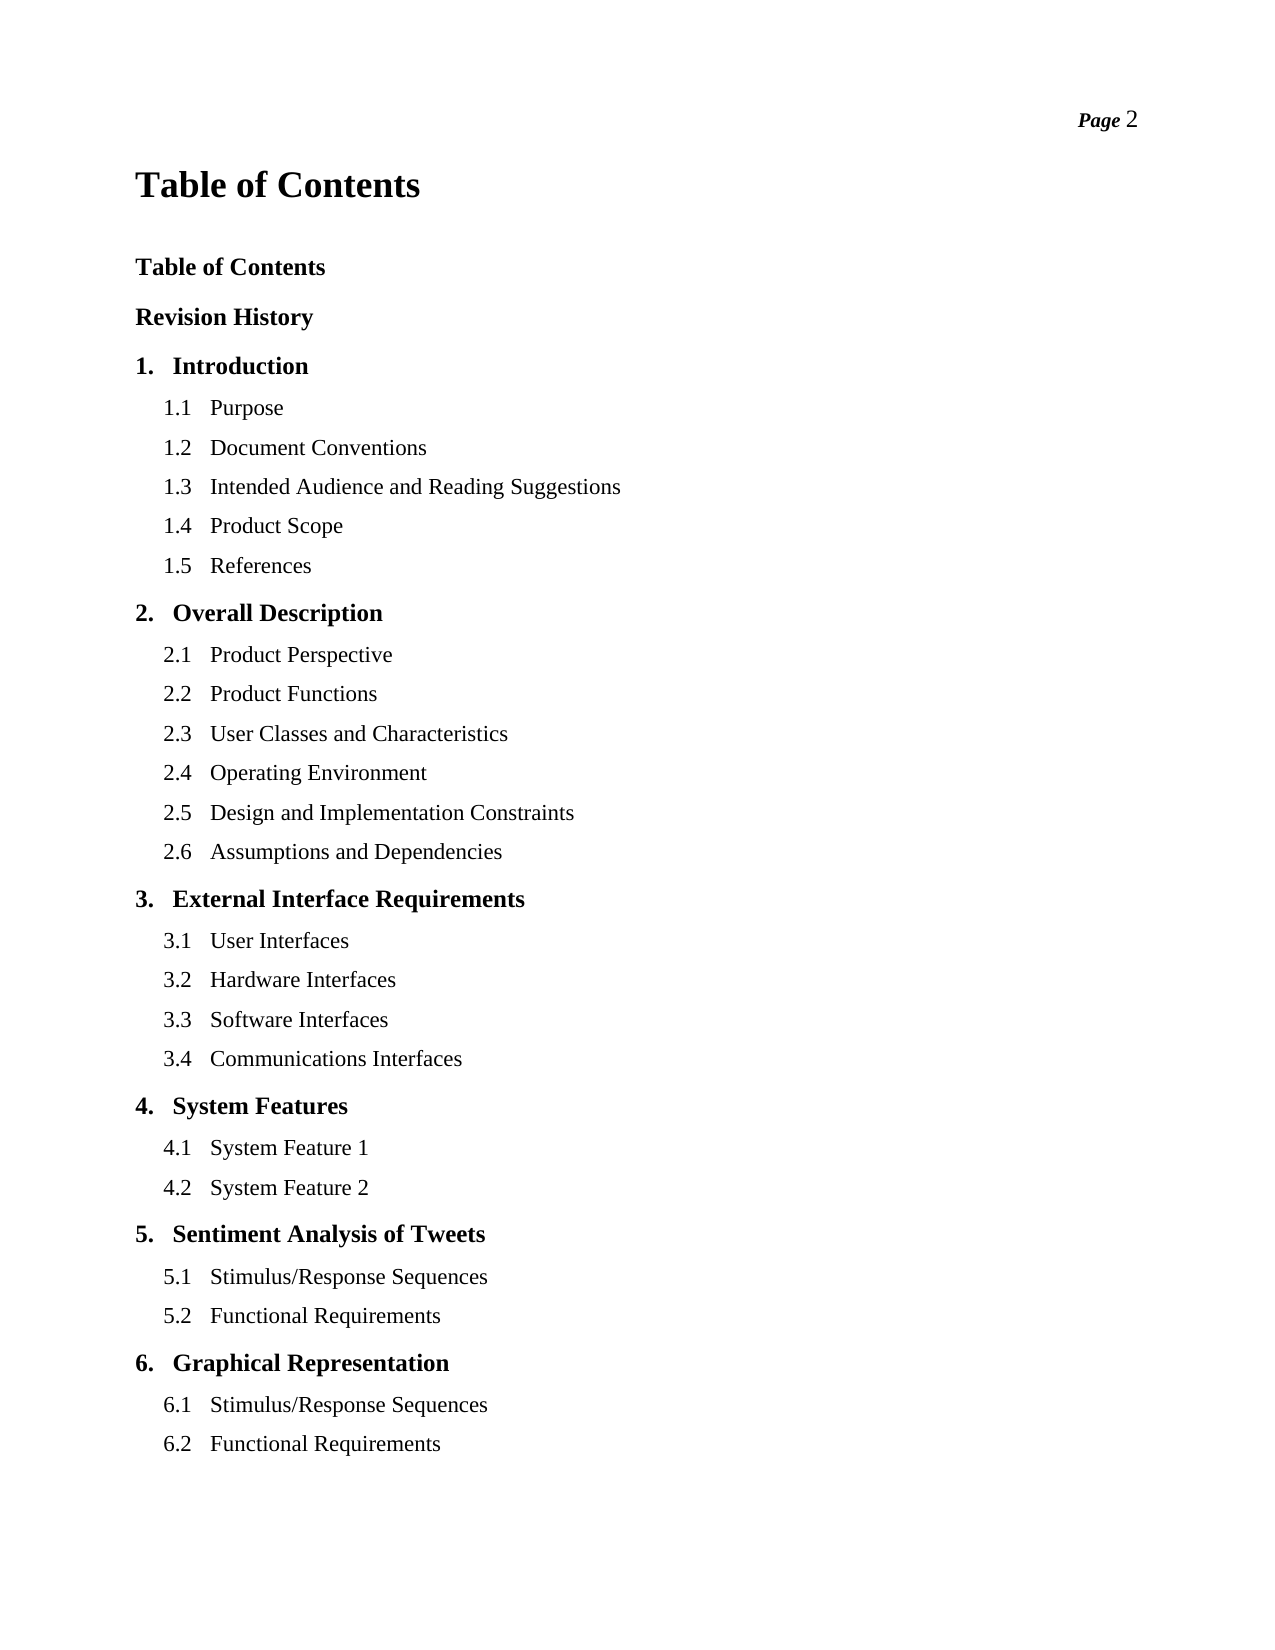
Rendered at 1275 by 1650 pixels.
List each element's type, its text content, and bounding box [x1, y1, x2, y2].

text 4.2 System Feature 2 [163, 1174, 1140, 1200]
text 5. Sentiment Analysis of Tweets [135, 1219, 1140, 1248]
text 2.1 Product Perspective [163, 641, 1140, 667]
text 2. Overall Description [135, 598, 1140, 626]
text 3. External Interface Requirements [135, 884, 1140, 913]
text 6.2 Functional Requirements [163, 1431, 1140, 1457]
text 5.1 Stimulus/Response Sequences [163, 1263, 1140, 1289]
text 4.1 System Feature 1 [163, 1134, 1140, 1161]
text 3.2 Hardware Interfaces [163, 967, 1140, 993]
text Table of Contents [135, 252, 1140, 281]
text 5.2 Functional Requirements [163, 1302, 1140, 1328]
text Table of Contents [135, 162, 1140, 206]
text 6.1 Stimulus/Response Sequences [163, 1391, 1140, 1417]
text 1.2 Document Conventions [163, 433, 1140, 460]
text 3.1 User Interfaces [163, 927, 1140, 953]
text 2.2 Product Functions [163, 680, 1140, 707]
text 1.5 References [163, 552, 1140, 578]
text 2.3 User Classes and Characteristics [163, 720, 1140, 746]
text 3.3 Software Interfaces [163, 1006, 1140, 1032]
text 1.4 Product Scope [163, 512, 1140, 539]
text 6. Graphical Representation [135, 1348, 1140, 1377]
text 1.1 Purpose [163, 394, 1140, 420]
text 3.4 Communications Interfaces [163, 1046, 1140, 1072]
text 1.3 Intended Audience and Reading Suggestions [163, 473, 1140, 499]
text 2.4 Operating Environment [163, 759, 1140, 786]
text Revision History [135, 302, 1140, 330]
text 1. Introduction [135, 351, 1140, 380]
text 2.6 Assumptions and Dependencies [163, 838, 1140, 864]
text 4. System Features [135, 1091, 1140, 1120]
text 2.5 Design and Implementation Constraints [163, 799, 1140, 825]
